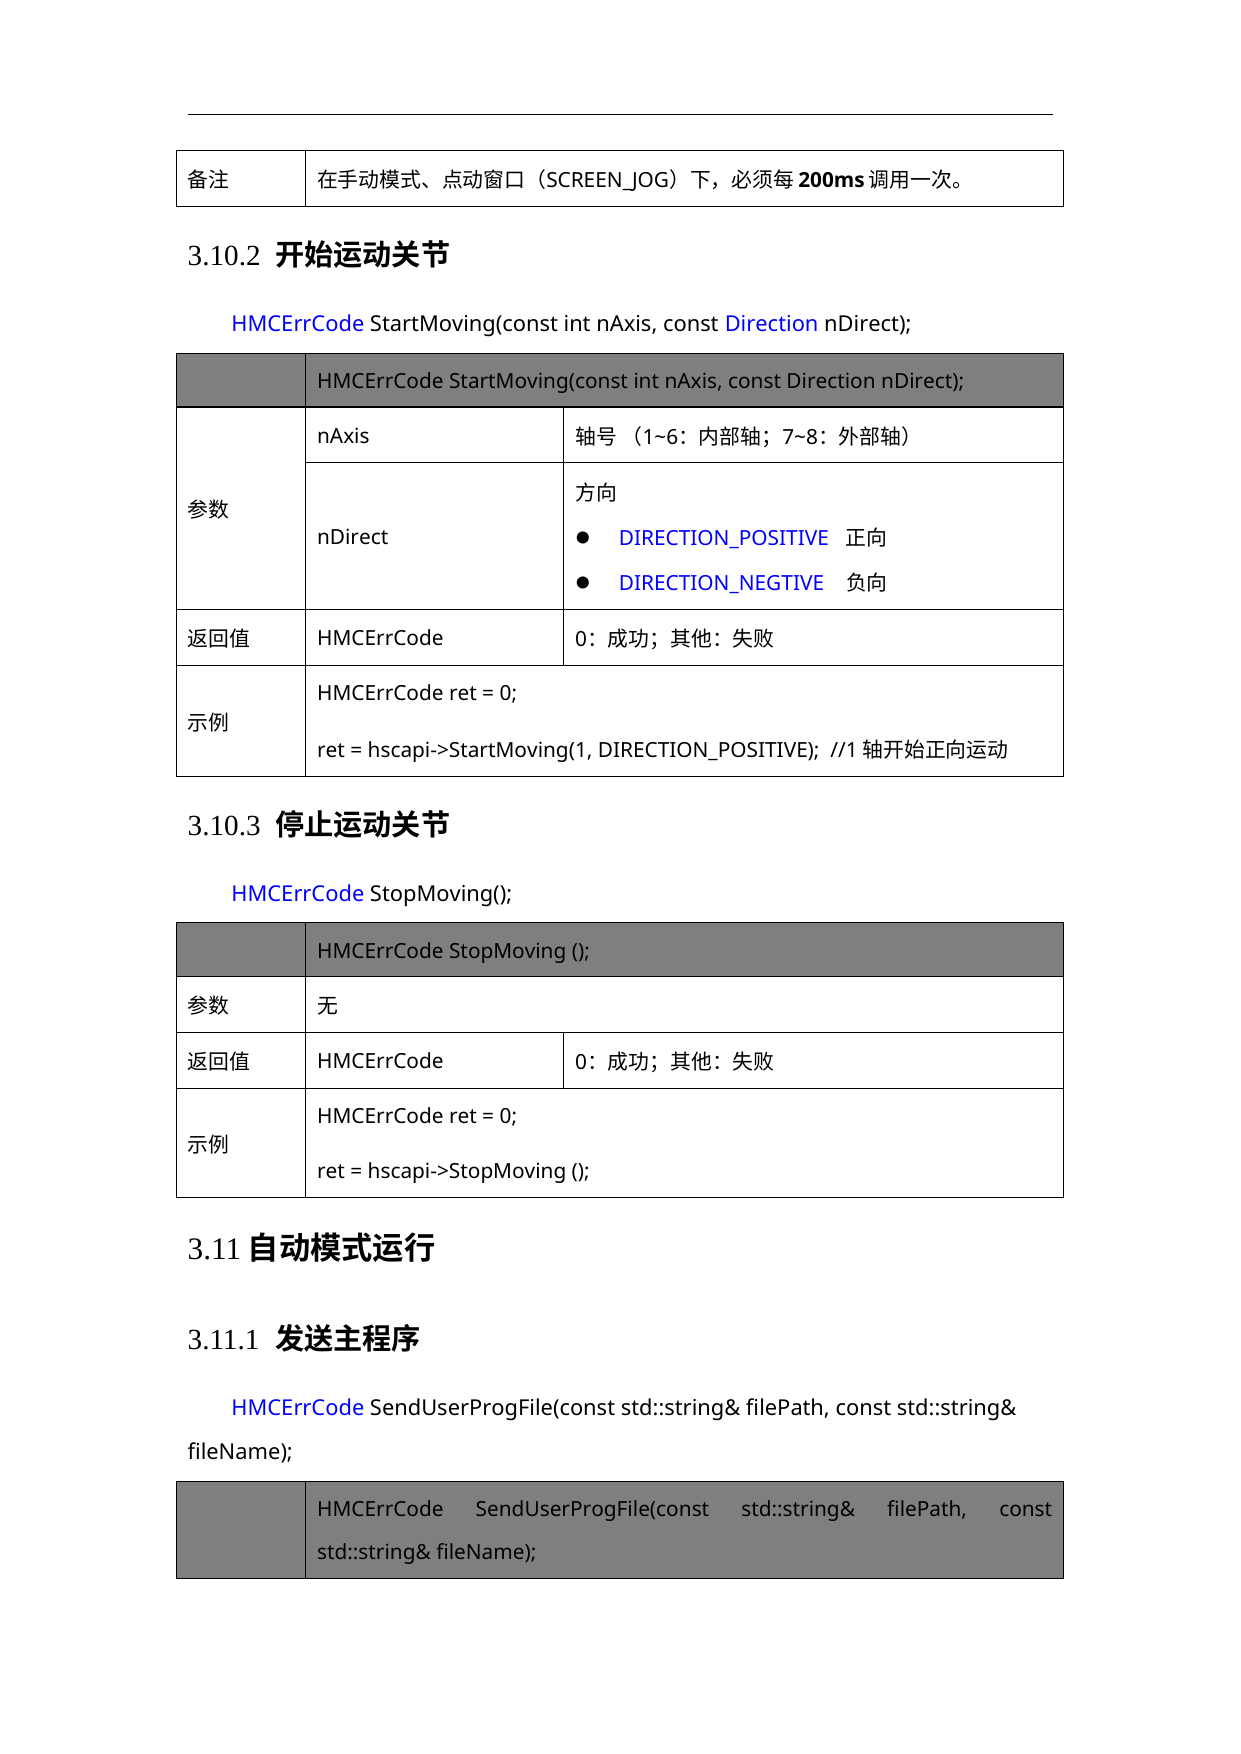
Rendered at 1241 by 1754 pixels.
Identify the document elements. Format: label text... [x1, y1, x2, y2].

table_cell 返回值 [177, 610, 305, 665]
text HMCErrCode StartMoving(const int nAxis, const Direction nDirect); [187, 308, 1053, 338]
table_header [177, 923, 305, 976]
table_cell 示例 [177, 666, 305, 776]
subtitle 自动模式运行 [187, 1223, 1053, 1268]
table_cell nAxis [306, 408, 563, 462]
table_cell 参数 [177, 977, 305, 1032]
table_cell 0：成功；其他：失败 [564, 610, 1063, 665]
table_cell HMCErrCode ret = 0; ret = hscapi->StopMoving (); [306, 1089, 1063, 1197]
table_cell 返回值 [177, 1033, 305, 1088]
text HMCErrCode SendUserProgFile(const std::string& filePath, const std::string& fileName); [187, 1392, 1053, 1466]
table_cell nDirect [306, 463, 563, 609]
subtitle 开始运动关节 [187, 232, 1053, 274]
table_cell 无 [306, 977, 1063, 1032]
table_cell 在手动模式、点动窗口（SCREEN_JOG）下，必须每200ms调用一次。 [306, 151, 1063, 206]
subtitle 停止运动关节 [187, 802, 1053, 844]
text HMCErrCode StopMoving(); [187, 878, 1053, 907]
table_cell 示例 [177, 1089, 305, 1197]
table_cell 备注 [177, 151, 305, 206]
table_cell HMCErrCode ret = 0; ret = hscapi->StartMoving(1, DIRECTION_POSITIVE); //1轴开始正向运动 [306, 666, 1063, 776]
table_header [177, 1482, 305, 1578]
table_cell 轴号 （1~6：内部轴；7~8：外部轴） [564, 408, 1063, 462]
table_cell 参数 [177, 408, 305, 609]
table_cell 方向 DIRECTION_POSITIVE 正向 DIRECTION_NEGTIVE 负向 [564, 463, 1063, 609]
table_cell 0：成功；其他：失败 [564, 1033, 1063, 1088]
table_cell HMCErrCode [306, 1033, 563, 1088]
table_header HMCErrCode StartMoving(const int nAxis, const Direction nDirect); [306, 354, 1063, 406]
table_cell HMCErrCode [306, 610, 563, 665]
table_header HMCErrCode SendUserProgFile(const std::string& filePath, const std::string& fileName); [306, 1482, 1063, 1578]
table_header HMCErrCode StopMoving (); [306, 923, 1063, 976]
table_header [177, 354, 305, 406]
subtitle 发送主程序 [187, 1316, 1053, 1358]
